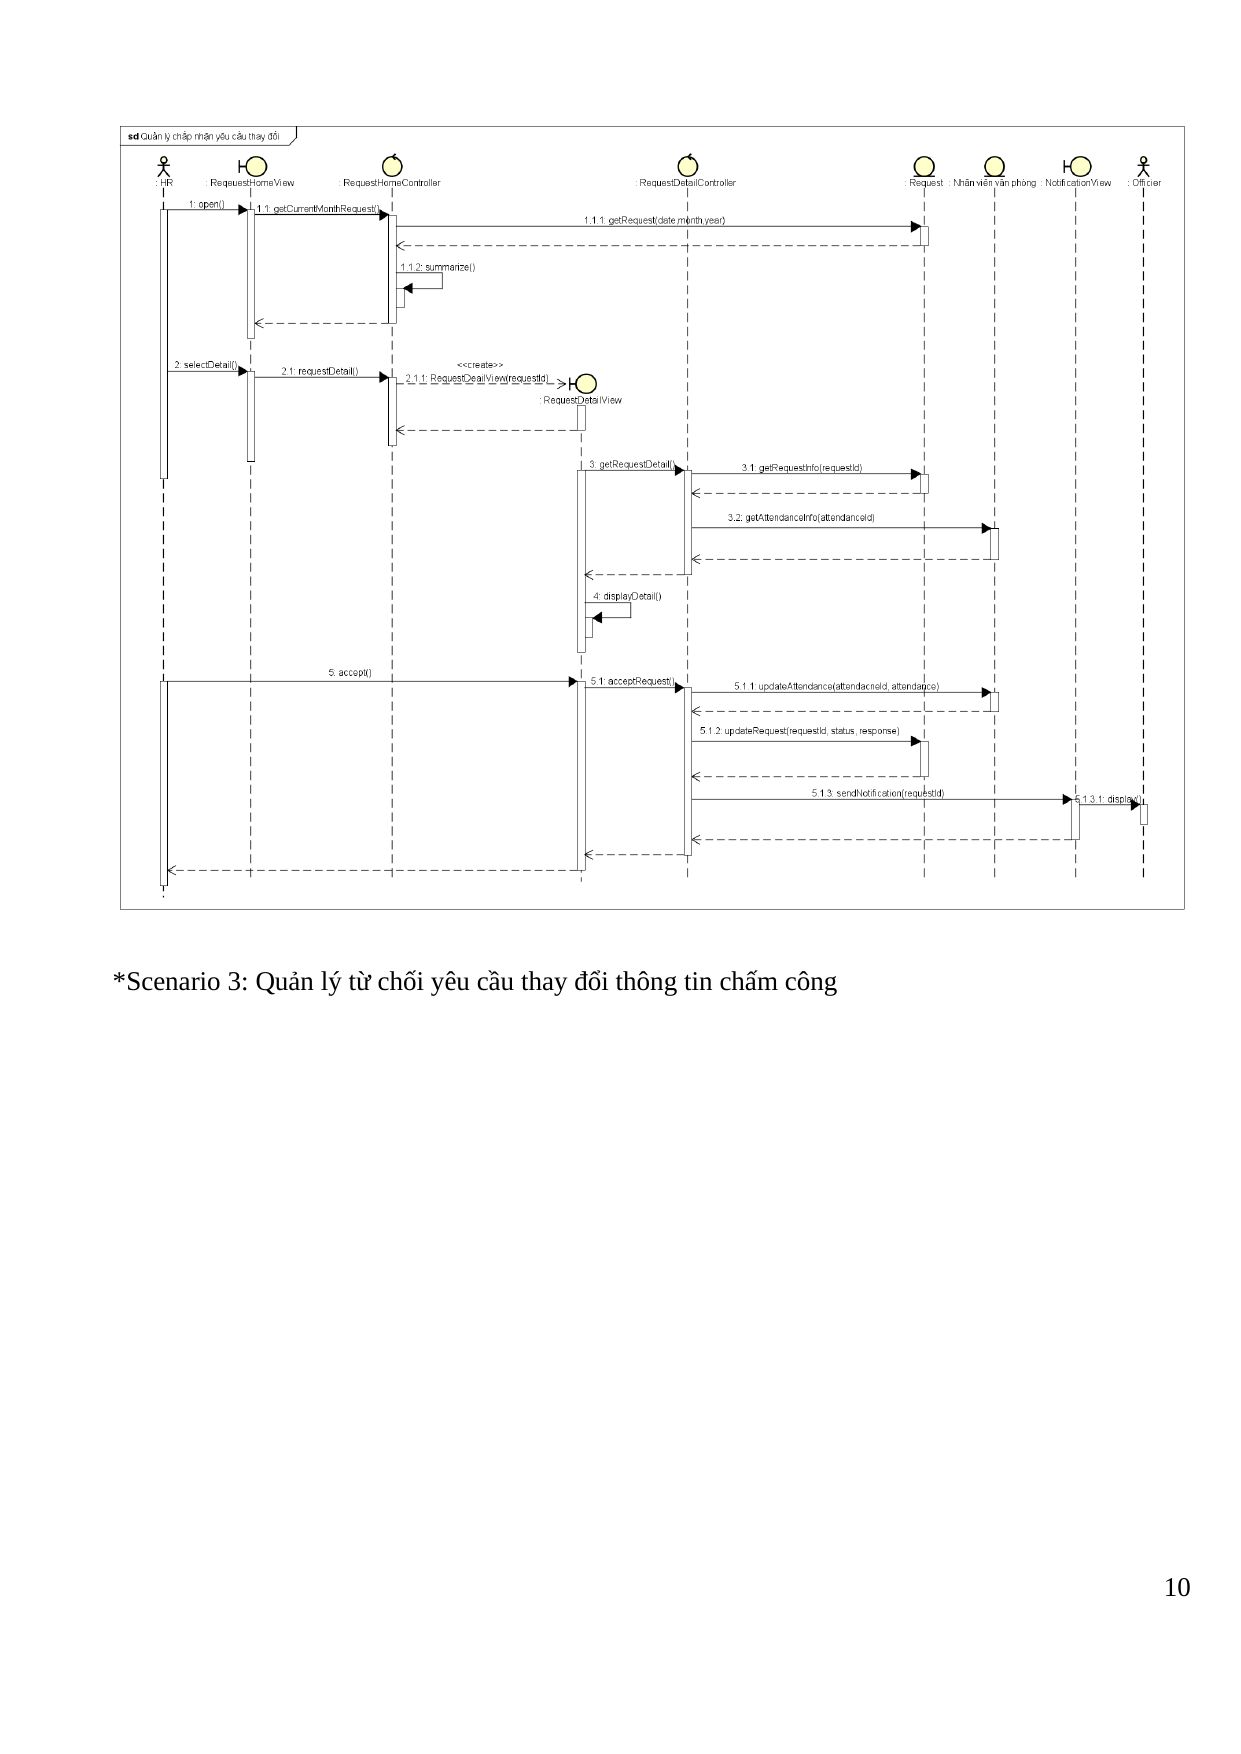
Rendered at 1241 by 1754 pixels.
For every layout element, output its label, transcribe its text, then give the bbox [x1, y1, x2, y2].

text *Scenario 3: Quản lý từ chối yêu cầu thay đổi thông tin chấm công [112, 966, 1191, 997]
picture [112, 118, 1191, 916]
